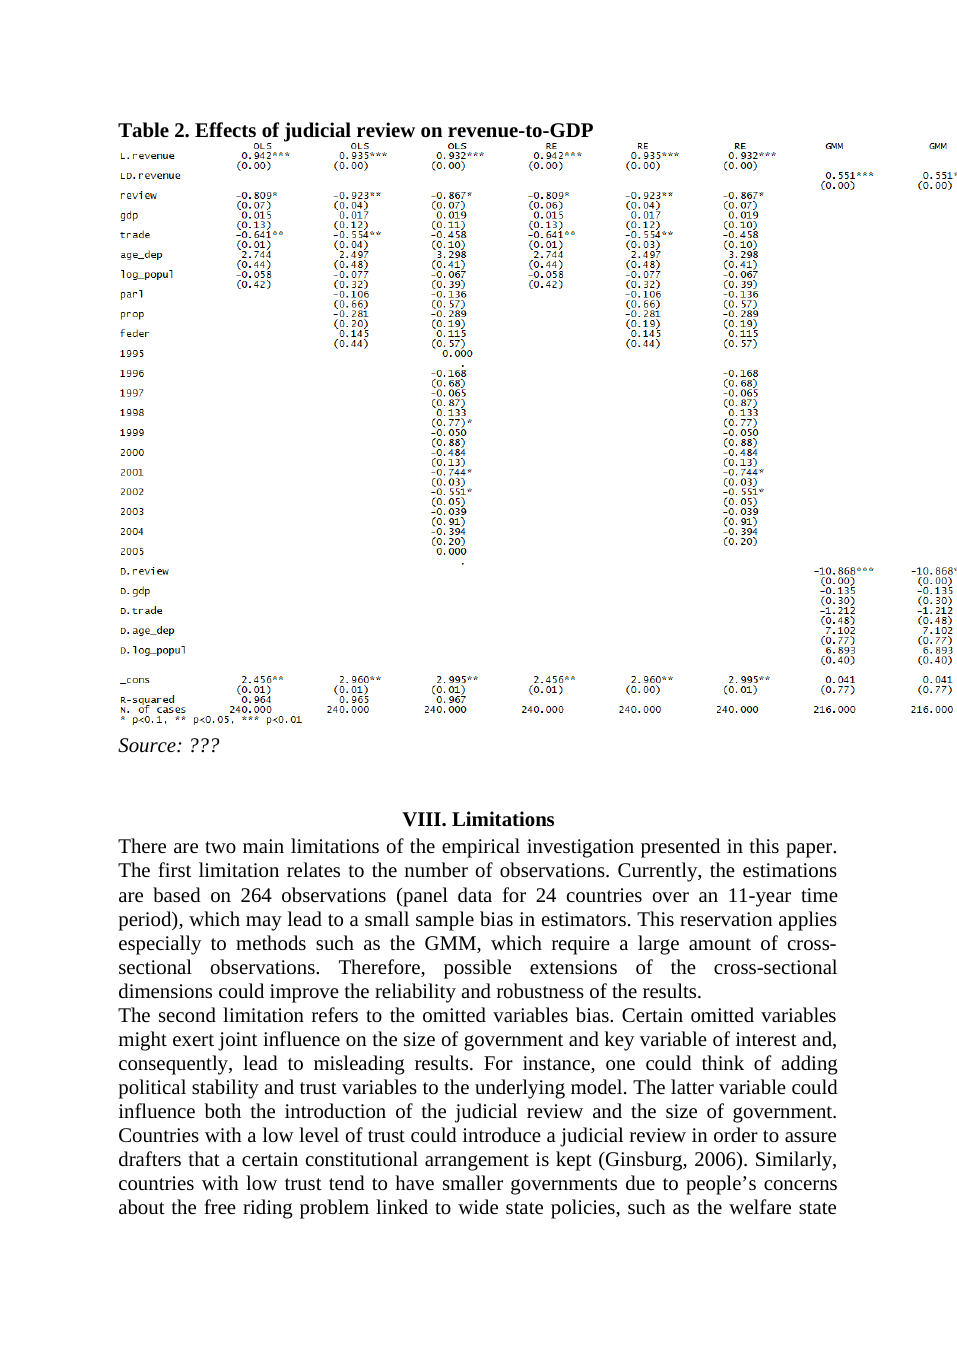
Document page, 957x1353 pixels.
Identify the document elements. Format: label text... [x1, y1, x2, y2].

subtitle VIII. Limitations [118, 807, 838, 831]
picture [118, 142, 957, 733]
text There are two main limitations of the empirical investigation presented in this paper. The first limitation relates to the number of observations. Currently, the estimations are based on 264 observations (panel data for 24 countries over an 11-year time period), which may lead to a small sample bias in estimators. This reservation applies especially to methods such as the GMM, which require a large amount of cross-sectional observations. Therefore, possible extensions of the cross-sectional dimensions could improve the reliability and robustness of the results. [118, 834, 838, 1003]
text Table 2. Effects of judicial review on revenue-to-GDPSource: ??? [118, 118, 838, 142]
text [118, 1003, 838, 1219]
text Table 2. Effects of judicial review on revenue-to-GDPSource: ??? [118, 733, 838, 757]
